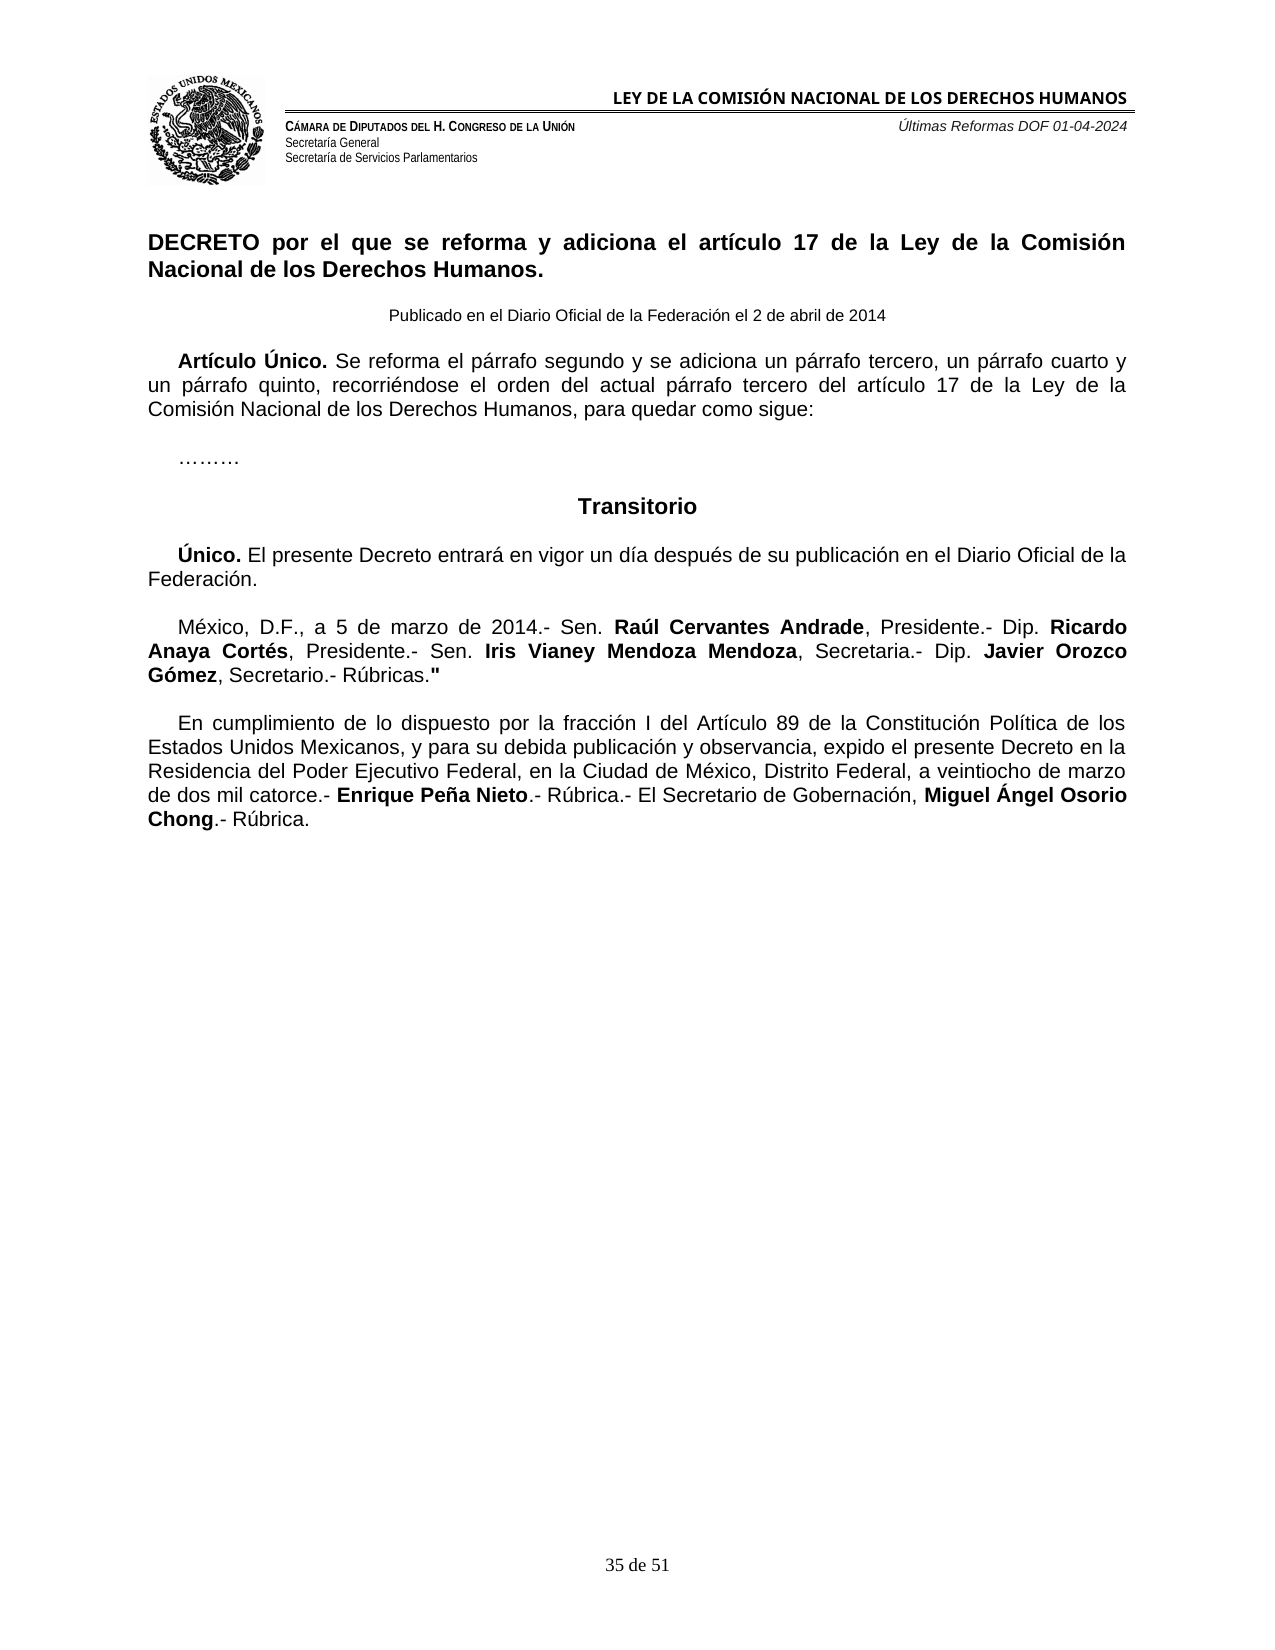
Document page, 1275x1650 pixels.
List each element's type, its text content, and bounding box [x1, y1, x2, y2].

text DECRETO por el que se reforma y adiciona el artículo 17 de la Ley de la Comisión Nacional de los Derechos Humanos. [148, 229, 1127, 282]
text ……… [148, 445, 1127, 469]
text Artículo Único. Se reforma el párrafo segundo y se adiciona un párrafo tercero, un párrafo cuarto y un párrafo quinto, recorriéndose el orden del actual párrafo tercero del artículo 17 de la Ley de la Comisión Nacional de los Derechos Humanos, para quedar como sigue: [148, 349, 1127, 421]
text México, D.F., a 5 de marzo de 2014.- Sen. Raúl Cervantes Andrade, Presidente.- Dip. Ricardo Anaya Cortés, Presidente.- Sen. Iris Vianey Mendoza Mendoza, Secretaria.- Dip. Javier Orozco Gómez, Secretario.- Rúbricas." [148, 615, 1127, 687]
text En cumplimiento de lo dispuesto por la fracción I del Artículo 89 de la Constitución Política de los Estados Unidos Mexicanos, y para su debida publicación y observancia, expido el presente Decreto en la Residencia del Poder Ejecutivo Federal, en la Ciudad de México, Distrito Federal, a veintiocho de marzo de dos mil catorce.- Enrique Peña Nieto.- Rúbrica.- El Secretario de Gobernación, Miguel Ángel Osorio Chong.- Rúbrica. [148, 711, 1127, 831]
text Publicado en el Diario Oficial de la Federación el 2 de abril de 2014 [148, 306, 1127, 325]
text Transitorio [148, 493, 1127, 519]
text Único. El presente Decreto entrará en vigor un día después de su publicación en el Diario Oficial de la Federación. [148, 543, 1127, 591]
